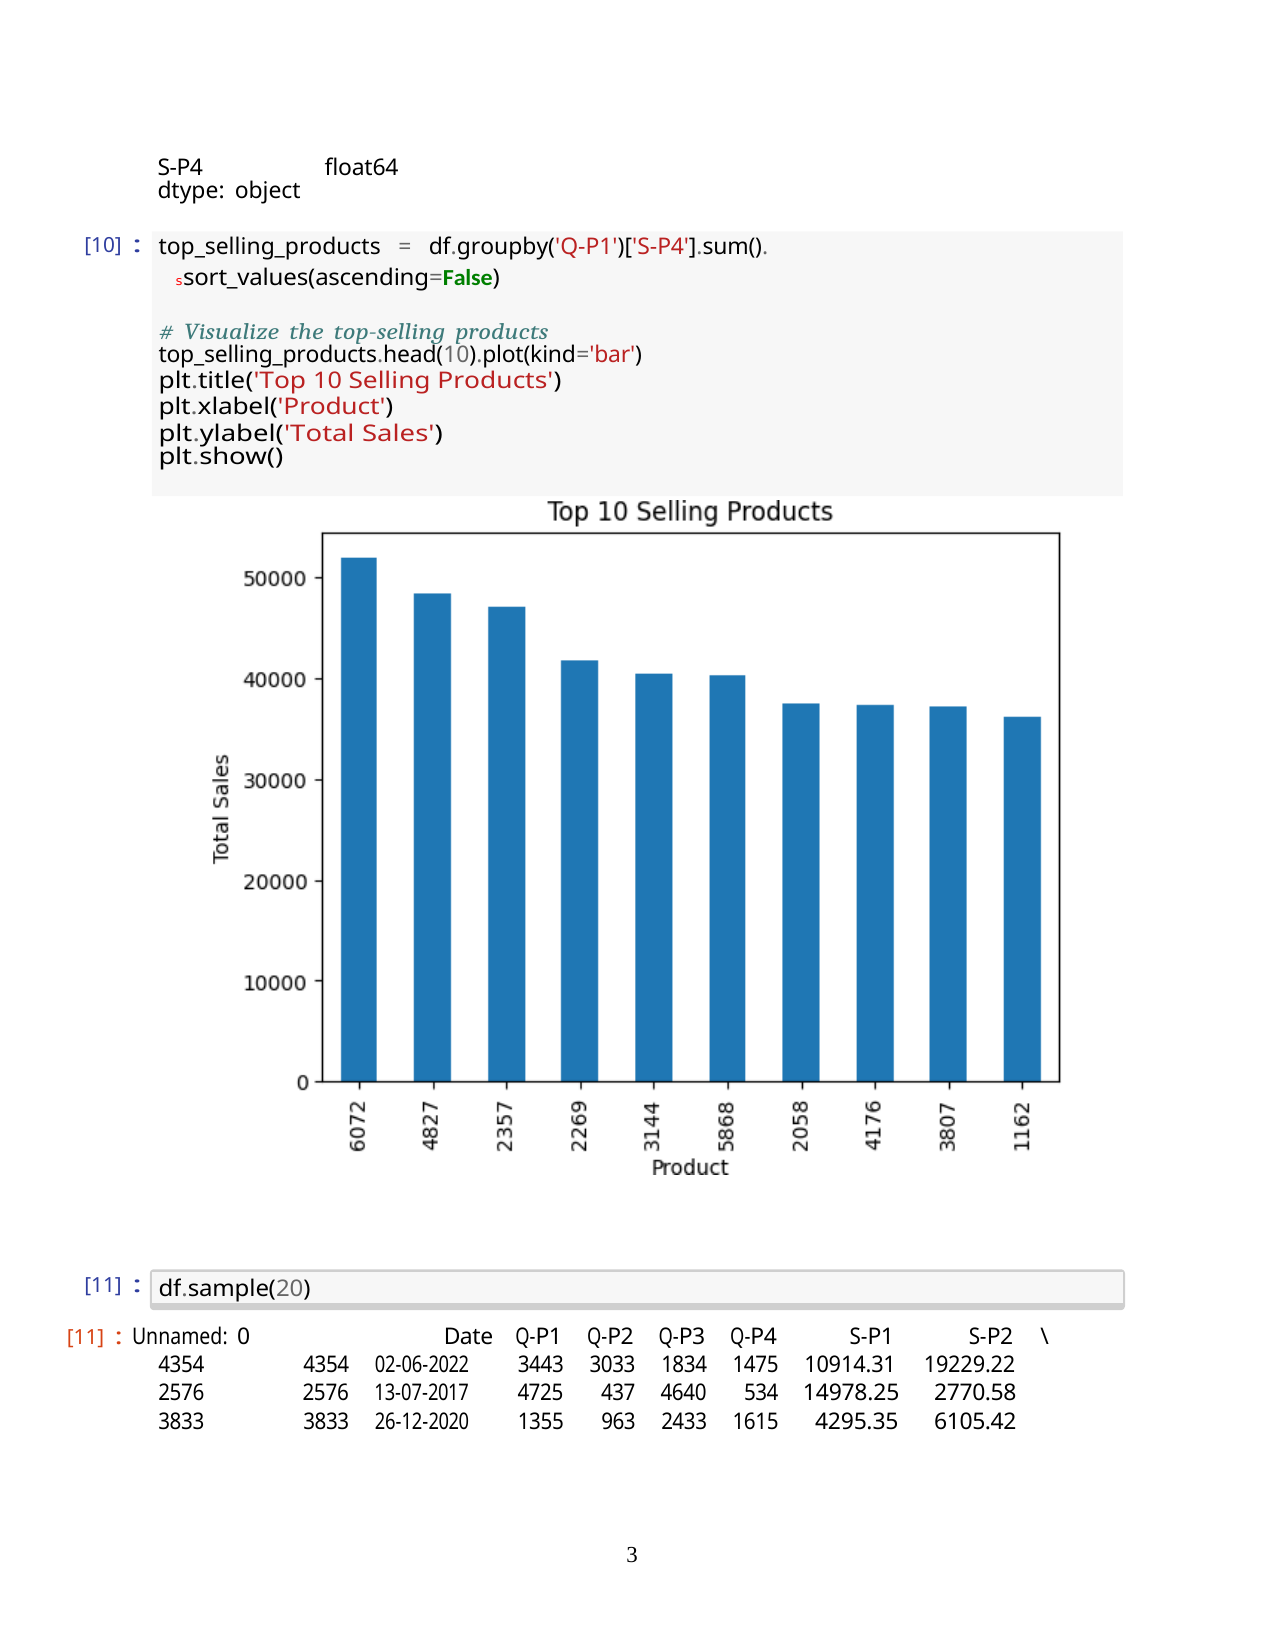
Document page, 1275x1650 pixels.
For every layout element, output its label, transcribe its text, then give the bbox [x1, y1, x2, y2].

list : Unnamed: 0 Date Q-P1 Q-P2 Q-P3 Q-P4 S-P1 S-P2 \ [67, 1320, 1137, 1352]
picture [212, 500, 1062, 1175]
list : [84, 1268, 1137, 1299]
text S-P4 float64 dtype: object [157, 156, 408, 206]
list : [84, 228, 1137, 259]
